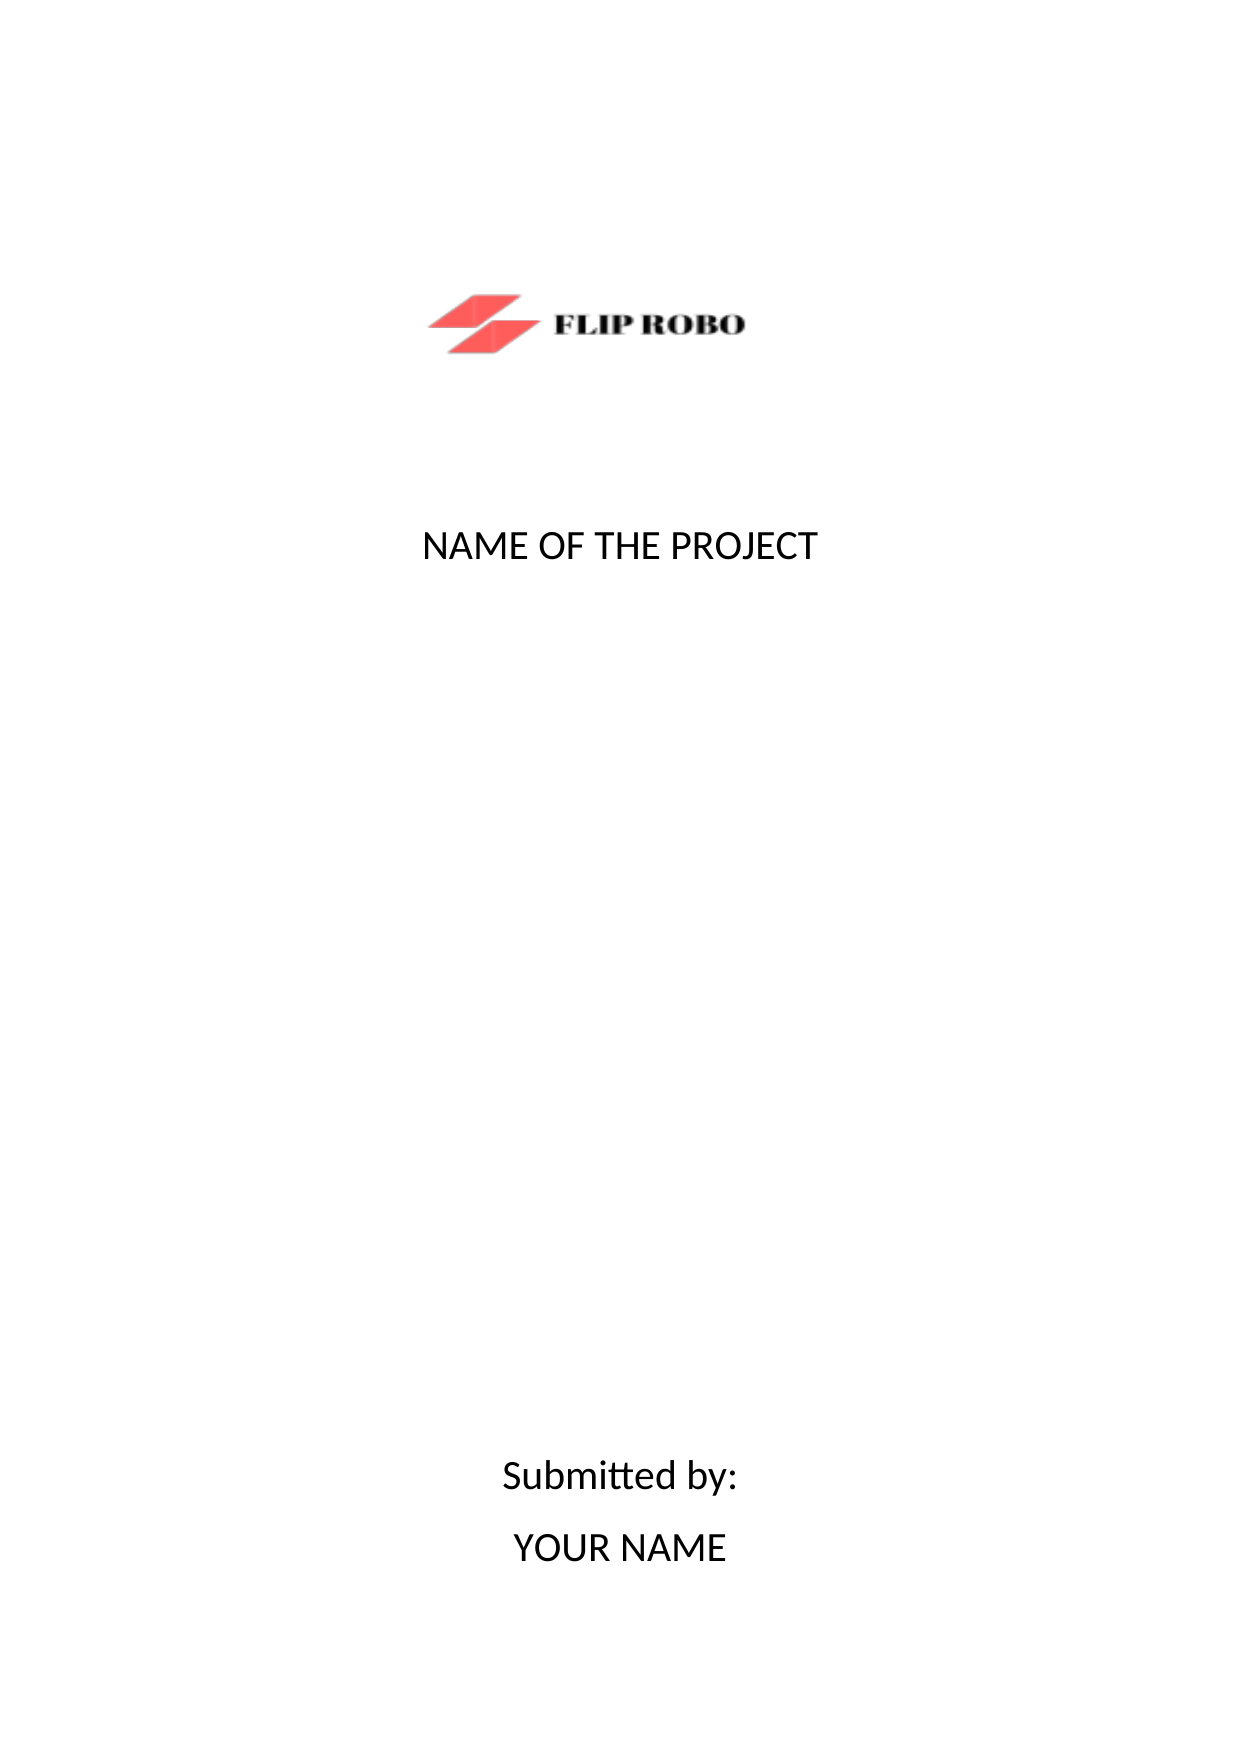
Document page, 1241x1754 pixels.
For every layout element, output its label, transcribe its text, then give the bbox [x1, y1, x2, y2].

picture [379, 150, 861, 500]
text YOUR NAME [150, 1521, 1090, 1572]
text Submitted by: [150, 1449, 1090, 1500]
text NAME OF THE PROJECT [150, 519, 1090, 570]
